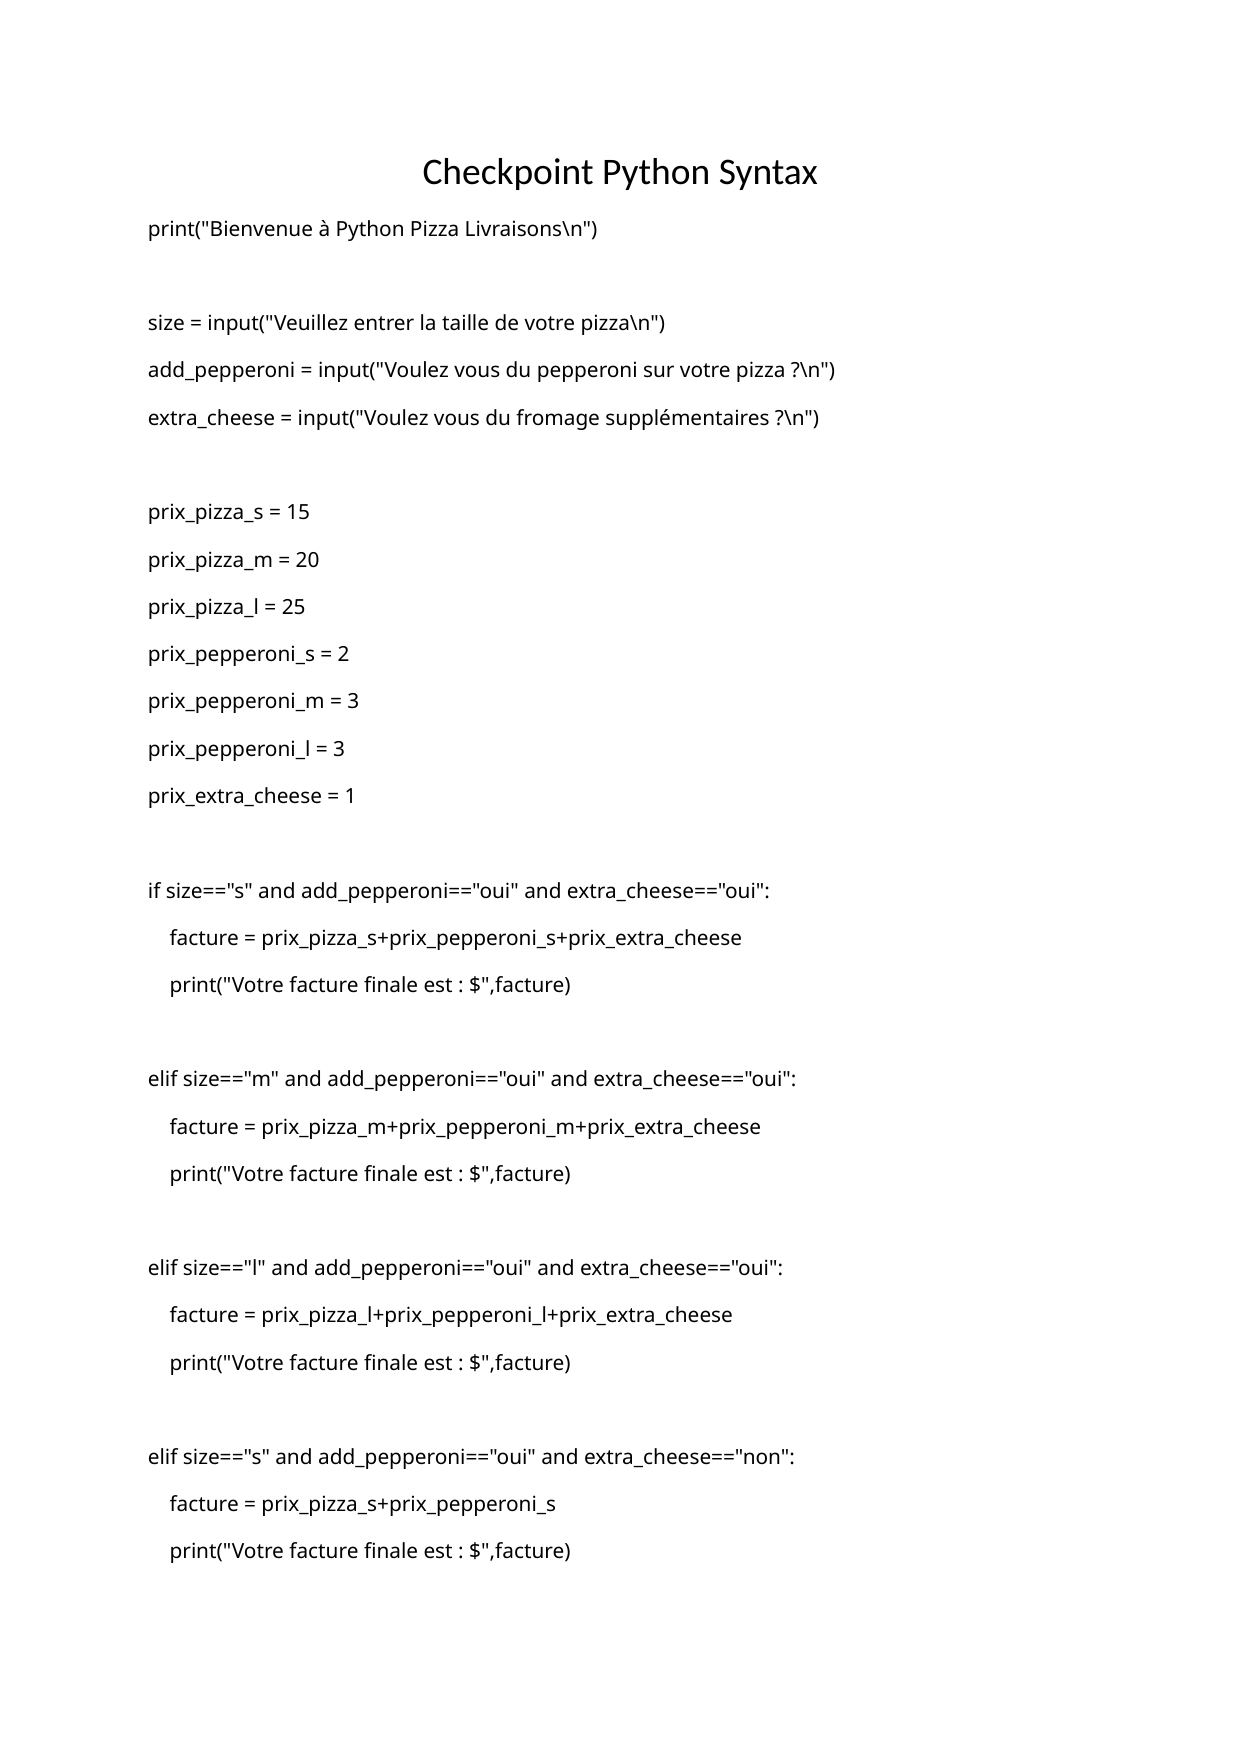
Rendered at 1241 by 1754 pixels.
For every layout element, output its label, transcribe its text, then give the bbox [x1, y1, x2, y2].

text extra_cheese = input("Voulez vous du fromage supplémentaires ?\n") [148, 403, 1093, 431]
text prix_pepperoni_l = 3 [148, 734, 1093, 762]
text elif size=="l" and add_pepperoni=="oui" and extra_cheese=="oui": [148, 1253, 1093, 1282]
text prix_pepperoni_m = 3 [148, 687, 1093, 715]
text facture = prix_pizza_s+prix_pepperoni_s [148, 1489, 1093, 1518]
text facture = prix_pizza_m+prix_pepperoni_m+prix_extra_cheese [148, 1112, 1093, 1140]
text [148, 1348, 1093, 1376]
text print("Votre facture finale est : $",facture) [148, 1159, 1093, 1188]
text if size=="s" and add_pepperoni=="oui" and extra_cheese=="oui": [148, 876, 1093, 904]
text print("Votre facture finale est : $",facture) [148, 970, 1093, 999]
text facture = prix_pizza_l+prix_pepperoni_l+prix_extra_cheese [148, 1301, 1093, 1329]
text facture = prix_pizza_s+prix_pepperoni_s+prix_extra_cheese [148, 923, 1093, 952]
text prix_pizza_l = 25 [148, 592, 1093, 621]
text prix_extra_cheese = 1 [148, 781, 1093, 810]
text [148, 1537, 1093, 1565]
text size = input("Veuillez entrer la taille de votre pizza\n") [148, 308, 1093, 337]
text elif size=="s" and add_pepperoni=="oui" and extra_cheese=="non": [148, 1442, 1093, 1471]
text print("Bienvenue à Python Pizza Livraisons\n") [148, 214, 1093, 242]
text Checkpoint Python Syntax [148, 148, 1093, 193]
text prix_pizza_m = 20 [148, 545, 1093, 573]
text elif size=="m" and add_pepperoni=="oui" and extra_cheese=="oui": [148, 1064, 1093, 1093]
text prix_pepperoni_s = 2 [148, 639, 1093, 668]
text add_pepperoni = input("Voulez vous du pepperoni sur votre pizza ?\n") [148, 356, 1093, 384]
text prix_pizza_s = 15 [148, 497, 1093, 526]
